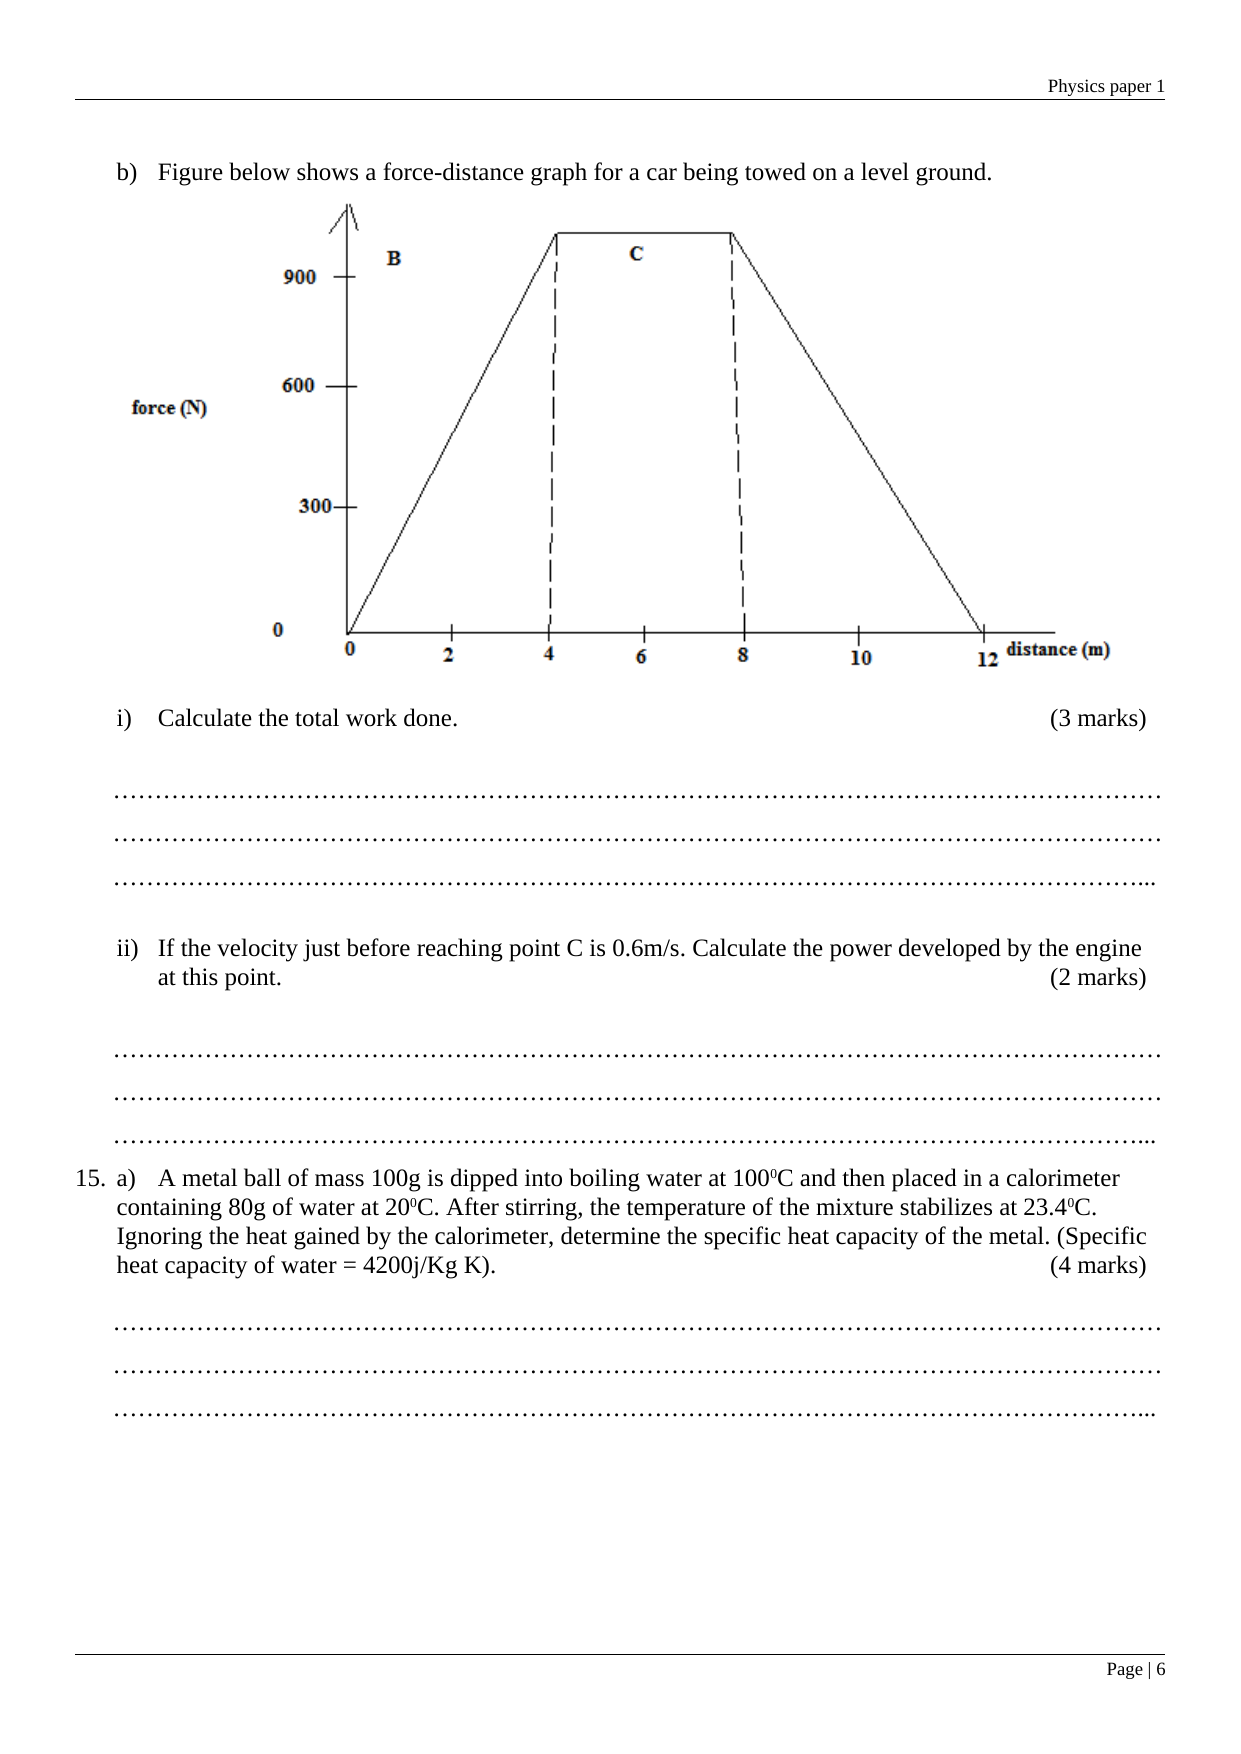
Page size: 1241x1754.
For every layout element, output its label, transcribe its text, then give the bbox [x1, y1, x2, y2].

text 15. a) A metal ball of mass 100g is dipped into boiling water at 1000C and then placed in a calorimeter containing 80g of water at 200C. After stirring, the temperature of the mixture stabilizes at 23.40C. Ignoring the heat gained by the calorimeter, determine the specific heat capacity of the metal. (Specific heat capacity of water = 4200j/Kg K). (4 marks) [75, 1163, 1165, 1278]
text ……………………………………………………………………………………………………………………………………………………………………………………………………………………………………………………………………………………………………………………………………………... [112, 1034, 1165, 1149]
text at this point. (2 marks) [75, 962, 1165, 991]
text b) Figure below shows a force-distance graph for a car being towed on a level ground. [75, 157, 1165, 186]
picture [121, 198, 1114, 673]
text ……………………………………………………………………………………………………………………………………………………………………………………………………………………………………………………………………………………………………………………………………………... [112, 1307, 1165, 1422]
text i) Calculate the total work done. (3 marks) [75, 703, 1165, 732]
text ii) If the velocity just before reaching point C is 0.6m/s. Calculate the power developed by the engine [75, 933, 1165, 962]
text ……………………………………………………………………………………………………………………………………………………………………………………………………………………………………………………………………………………………………………………………………………... [112, 775, 1165, 890]
